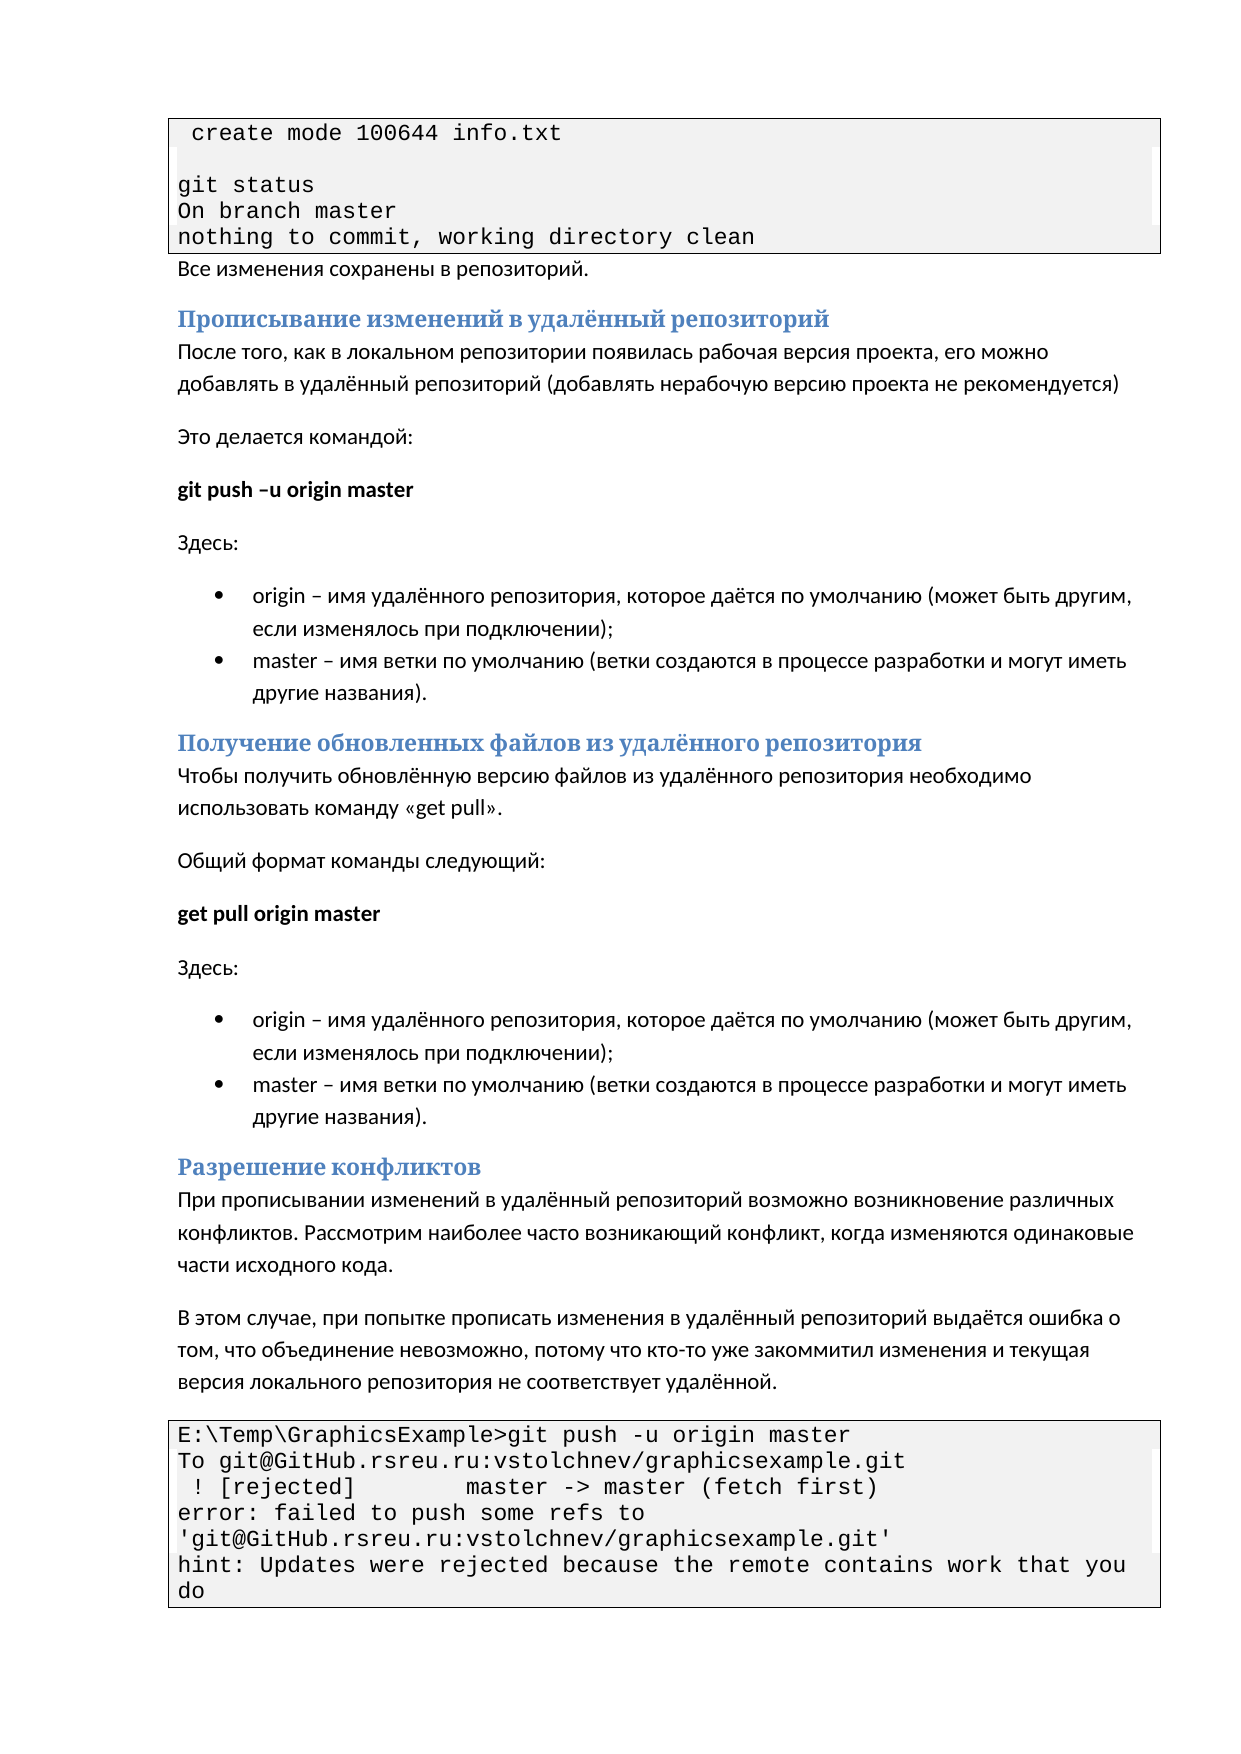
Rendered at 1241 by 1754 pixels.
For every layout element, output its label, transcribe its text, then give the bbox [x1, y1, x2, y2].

text Здесь: [177, 528, 1152, 557]
text В этом случае, при попытке прописать изменения в удалённый репозиторий выдаётся ошибка о том, что объединение невозможно, потому что кто-то уже закоммитил изменения и текущая версия локального репозитория не соответствует удалённой. [177, 1303, 1152, 1395]
text create mode 100644 info.txt [169, 119, 1160, 147]
text git push –u origin master [177, 476, 1152, 503]
text error: failed to push some refs to 'git@GitHub.rsreu.ru:vstolchnev/graphicsexample.git' [177, 1501, 1152, 1550]
list master – имя ветки по умолчанию (ветки создаются в процессе разработки и могут иметь другие названия). [215, 646, 1152, 706]
list origin – имя удалённого репозитория, которое даётся по умолчанию (может быть другим, если изменялось при подключении); [215, 1006, 1152, 1066]
text После того, как в локальном репозитории появилась рабочая версия проекта, его можно добавлять в удалённый репозиторий (добавлять нерабочую версию проекта не рекомендуется) [177, 337, 1152, 397]
text get pull origin master [177, 899, 1152, 928]
text Общий формат команды следующий: [177, 847, 1152, 874]
list master – имя ветки по умолчанию (ветки создаются в процессе разработки и могут иметь другие названия). [215, 1070, 1152, 1130]
text При прописывании изменений в удалённый репозиторий возможно возникновение различных конфликтов. Рассмотрим наиболее часто возникающий конфликт, когда изменяются одинаковые части исходного кода. [177, 1185, 1152, 1278]
text Чтобы получить обновлённую версию файлов из удалённого репозитория необходимо использовать команду «get pull». [177, 761, 1152, 822]
list origin – имя удалённого репозитория, которое даётся по умолчанию (может быть другим, если изменялось при подключении); [215, 582, 1152, 642]
text ! [rejected] master -> master (fetch first) [177, 1475, 1152, 1501]
text Это делается командой: [177, 422, 1152, 451]
text On branch master [177, 199, 1152, 222]
subtitle Разрешение конфликтов [177, 1155, 1152, 1182]
text Здесь: [177, 953, 1152, 981]
subtitle Прописывание изменений в удалённый репозиторий [177, 307, 1152, 333]
text To git@GitHub.rsreu.ru:vstolchnev/graphicsexample.git [177, 1449, 1152, 1475]
text git status [177, 173, 1152, 199]
text Все изменения сохранены в репозиторий. [177, 254, 1152, 282]
text nothing to commit, working directory clean [169, 222, 1160, 253]
text E:\Temp\GraphicsExample>git push -u origin master [169, 1421, 1160, 1449]
text hint: Updates were rejected because the remote contains work that you do [169, 1550, 1160, 1607]
subtitle Получение обновленных файлов из удалённого репозитория [177, 731, 1152, 757]
